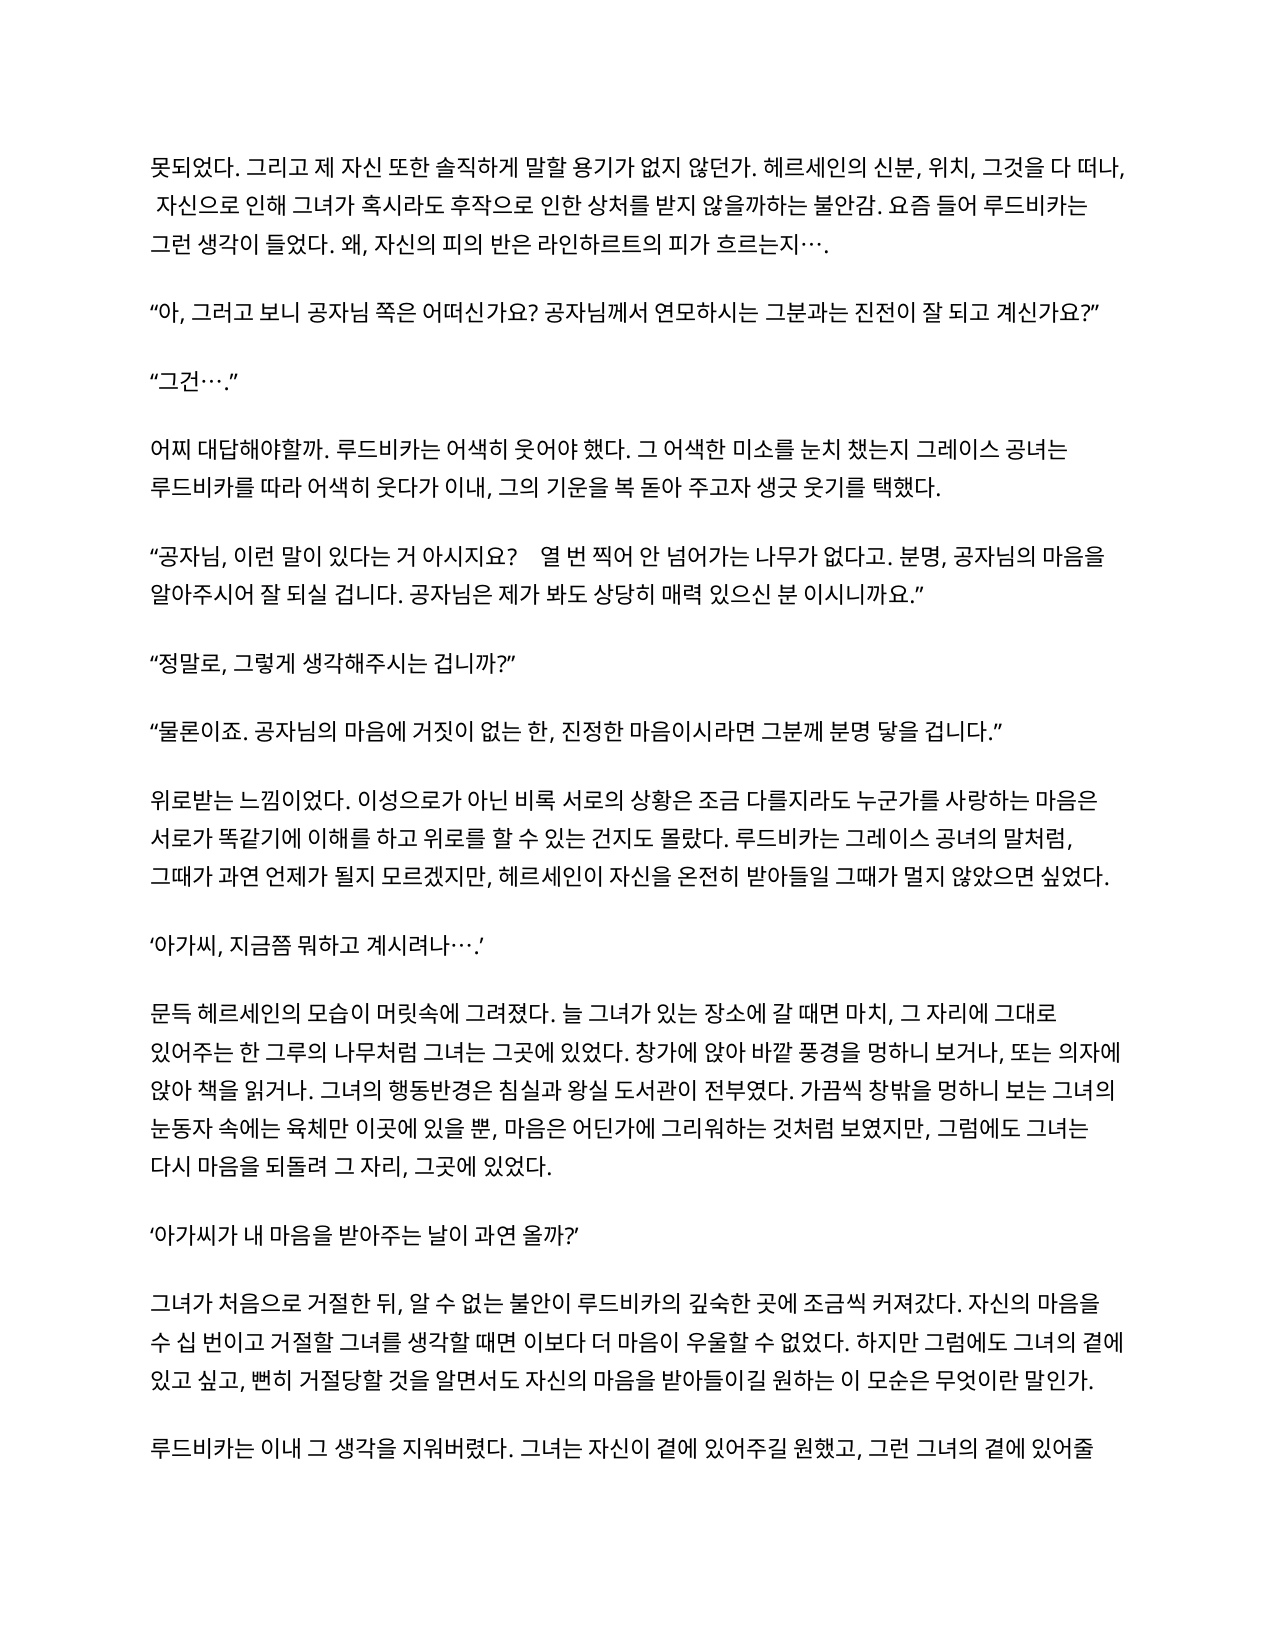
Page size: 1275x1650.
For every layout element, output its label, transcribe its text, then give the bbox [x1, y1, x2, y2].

text “물론이죠. 공자님의 마음에 거짓이 없는 한, 진정한 마음이시라면 그분께 분명 닿을 겁니다.” [150, 714, 1125, 747]
text ‘아가씨가 내 마음을 받아주는 날이 과연 올까?’ [150, 1218, 1125, 1251]
text “아, 그러고 보니 공자님 쪽은 어떠신가요? 공자님께서 연모하시는 그분과는 진전이 잘 되고 계신가요?” [150, 295, 1125, 328]
text 문득 헤르세인의 모습이 머릿속에 그려졌다. 늘 그녀가 있는 장소에 갈 때면 마치, 그 자리에 그대로 있어주는 한 그루의 나무처럼 그녀는 그곳에 있었다. 창가에 앉아 바깥 풍경을 멍하니 보거나, 또는 의자에 앉아 책을 읽거나. 그녀의 행동반경은 침실과 왕실 도서관이 전부였다. 가끔씩 창밖을 멍하니 보는 그녀의 눈동자 속에는 육체만 이곳에 있을 뿐, 마음은 어딘가에 그리워하는 것처럼 보였지만, 그럼에도 그녀는 다시 마음을 되돌려 그 자리, 그곳에 있었다. [150, 996, 1125, 1182]
text “정말로, 그렇게 생각해주시는 겁니까?” [150, 646, 1125, 679]
text “그건….” [150, 363, 1125, 397]
text 어찌 대답해야할까. 루드비카는 어색히 웃어야 했다. 그 어색한 미소를 눈치 챘는지 그레이스 공녀는 루드비카를 따라 어색히 웃다가 이내, 그의 기운을 복 돋아 주고자 생긋 웃기를 택했다. [150, 432, 1125, 504]
text 그녀가 처음으로 거절한 뒤, 알 수 없는 불안이 루드비카의 깊숙한 곳에 조금씩 커져갔다. 자신의 마음을 수 십 번이고 거절할 그녀를 생각할 때면 이보다 더 마음이 우울할 수 없었다. 하지만 그럼에도 그녀의 곁에 있고 싶고, 뻔히 거절당할 것을 알면서도 자신의 마음을 받아들이길 원하는 이 모순은 무엇이란 말인가. [150, 1286, 1125, 1396]
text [150, 1431, 1125, 1464]
text ‘아가씨, 지금쯤 뭐하고 계시려나….’ [150, 928, 1125, 961]
text 위로받는 느낌이었다. 이성으로가 아닌 비록 서로의 상황은 조금 다를지라도 누군가를 사랑하는 마음은 서로가 똑같기에 이해를 하고 위로를 할 수 있는 건지도 몰랐다. 루드비카는 그레이스 공녀의 말처럼, 그때가 과연 언제가 될지 모르겠지만, 헤르세인이 자신을 온전히 받아들일 그때가 멀지 않았으면 싶었다. [150, 783, 1125, 892]
text “공자님, 이런 말이 있다는 거 아시지요? 열 번 찍어 안 넘어가는 나무가 없다고. 분명, 공자님의 마음을 알아주시어 잘 되실 겁니다. 공자님은 제가 봐도 상당히 매력 있으신 분 이시니까요.” [150, 539, 1125, 610]
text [150, 150, 1125, 260]
